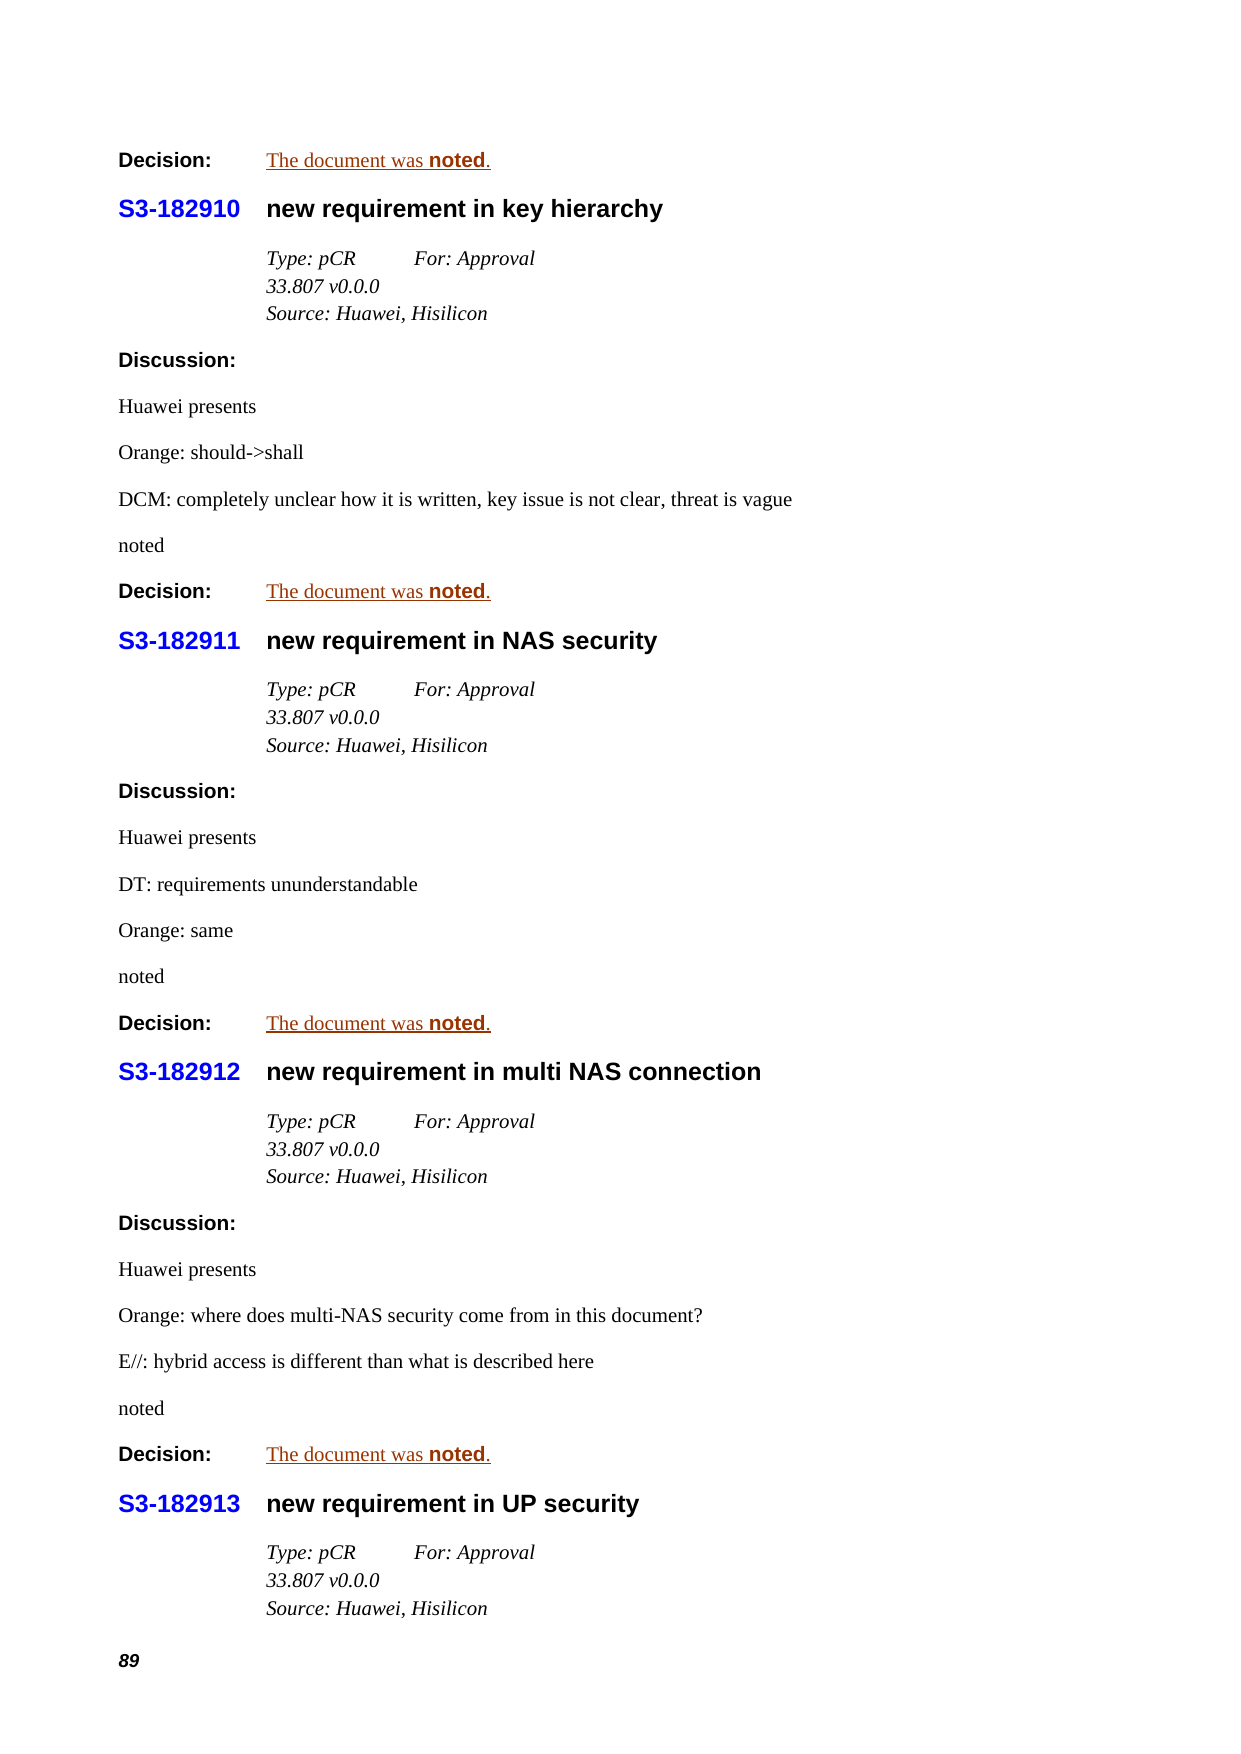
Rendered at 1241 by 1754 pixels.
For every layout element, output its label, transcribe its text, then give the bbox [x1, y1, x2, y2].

text E//: hybrid access is different than what is described here [118, 1349, 1122, 1373]
text Type: pCR For: Approval 33.807 v0.0.0 Source: Huawei, Hisilicon [118, 246, 1122, 325]
text Decision: The document was noted. [118, 579, 1122, 603]
text Decision: The document was noted. [118, 1442, 1122, 1466]
text Orange: same [118, 918, 1122, 942]
text Type: pCR For: Approval 33.807 v0.0.0 Source: Huawei, Hisilicon [118, 1540, 1122, 1619]
text Orange: where does multi-NAS security come from in this document? [118, 1303, 1122, 1327]
text noted [118, 533, 1122, 557]
text noted [118, 1396, 1122, 1420]
text Huawei presents [118, 825, 1122, 849]
text Huawei presents [118, 1257, 1122, 1281]
text noted [118, 964, 1122, 988]
text Type: pCR For: Approval 33.807 v0.0.0 Source: Huawei, Hisilicon [118, 677, 1122, 757]
text Orange: should->shall [118, 440, 1122, 464]
text Huawei presents [118, 394, 1122, 418]
text S3-182912 new requirement in multi NAS connection [118, 1057, 1122, 1086]
text Type: pCR For: Approval 33.807 v0.0.0 Source: Huawei, Hisilicon [118, 1109, 1122, 1188]
text Decision: The document was noted. [118, 148, 1122, 172]
text DCM: completely unclear how it is written, key issue is not clear, threat is vague [118, 486, 1122, 511]
text Discussion: [118, 1210, 1122, 1234]
text Discussion: [118, 779, 1122, 803]
text S3-182910 new requirement in key hierarchy [118, 194, 1122, 223]
text Discussion: [118, 347, 1122, 371]
text Decision: The document was noted. [118, 1011, 1122, 1035]
text S3-182913 new requirement in UP security [118, 1488, 1122, 1517]
text S3-182911 new requirement in NAS security [118, 626, 1122, 654]
text DT: requirements ununderstandable [118, 872, 1122, 896]
